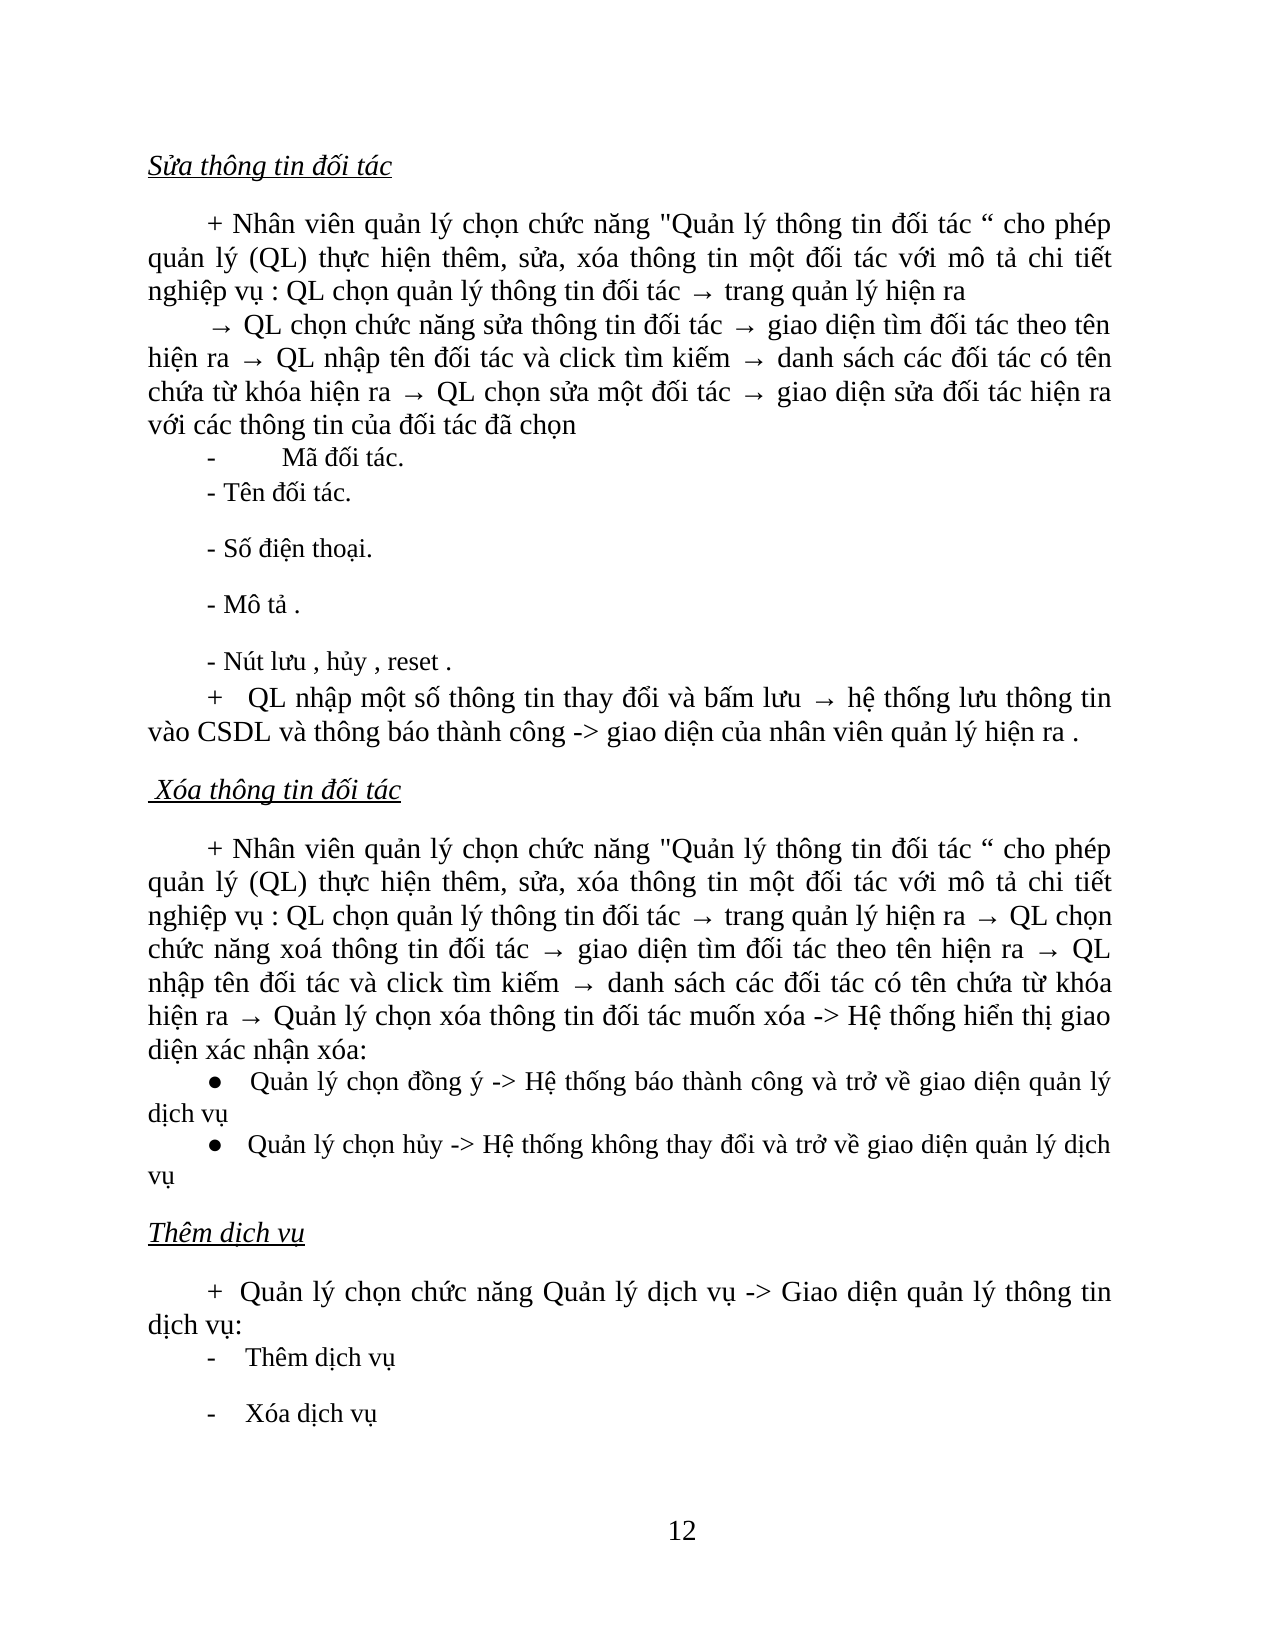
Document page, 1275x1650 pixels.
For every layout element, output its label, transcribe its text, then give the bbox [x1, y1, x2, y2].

text - Nút lưu , hủy , reset . [148, 645, 1157, 676]
text ● Quản lý chọn đồng ý -> Hệ thống báo thành công và trở về giao diện quản lý dịch vụ [148, 1066, 1113, 1128]
text + Nhân viên quản lý chọn chức năng "Quản lý thông tin đối tác “ cho phép quản lý (QL) thực hiện thêm, sửa, xóa thông tin một đối tác với mô tả chi tiết nghiệp vụ : QL chọn quản lý thông tin đối tác → trang quản lý hiện ra → QL chọn chức năng xoá thông tin đối tác → giao diện tìm đối tác theo tên hiện ra → QL nhập tên đối tác và click tìm kiếm → danh sách các đối tác có tên chứa từ khóa hiện ra → Quản lý chọn xóa thông tin đối tác muốn xóa -> Hệ thống hiển thị giao diện xác nhận xóa: [148, 831, 1113, 1066]
text - Mã đối tác. [148, 441, 1157, 472]
text + Quản lý chọn chức năng Quản lý dịch vụ -> Giao diện quản lý thông tin dịch vụ: [148, 1274, 1113, 1341]
text ● Quản lý chọn hủy -> Hệ thống không thay đổi và trở về giao diện quản lý dịch vụ [148, 1128, 1113, 1190]
text - Xóa dịch vụ [148, 1397, 1157, 1428]
text - Tên đối tác. [148, 476, 1157, 507]
subtitle Sửa thông tin đối tác [148, 148, 1157, 181]
text - Số điện thoại. [148, 532, 1157, 564]
subtitle Thêm dịch vụ [148, 1215, 1157, 1249]
text - Mô tả . [148, 589, 1157, 620]
text + Nhân viên quản lý chọn chức năng "Quản lý thông tin đối tác “ cho phép quản lý (QL) thực hiện thêm, sửa, xóa thông tin một đối tác với mô tả chi tiết nghiệp vụ : QL chọn quản lý thông tin đối tác → trang quản lý hiện ra [148, 206, 1113, 307]
subtitle Xóa thông tin đối tác [148, 772, 1157, 806]
text - Thêm dịch vụ [148, 1341, 1157, 1372]
text → QL chọn chức năng sửa thông tin đối tác → giao diện tìm đối tác theo tên hiện ra → QL nhập tên đối tác và click tìm kiếm → danh sách các đối tác có tên chứa từ khóa hiện ra → QL chọn sửa một đối tác → giao diện sửa đối tác hiện ra với các thông tin của đối tác đã chọn [148, 307, 1113, 441]
text + QL nhập một số thông tin thay đổi và bấm lưu → hệ thống lưu thông tin vào CSDL và thông báo thành công -> giao diện của nhân viên quản lý hiện ra . [148, 680, 1113, 747]
